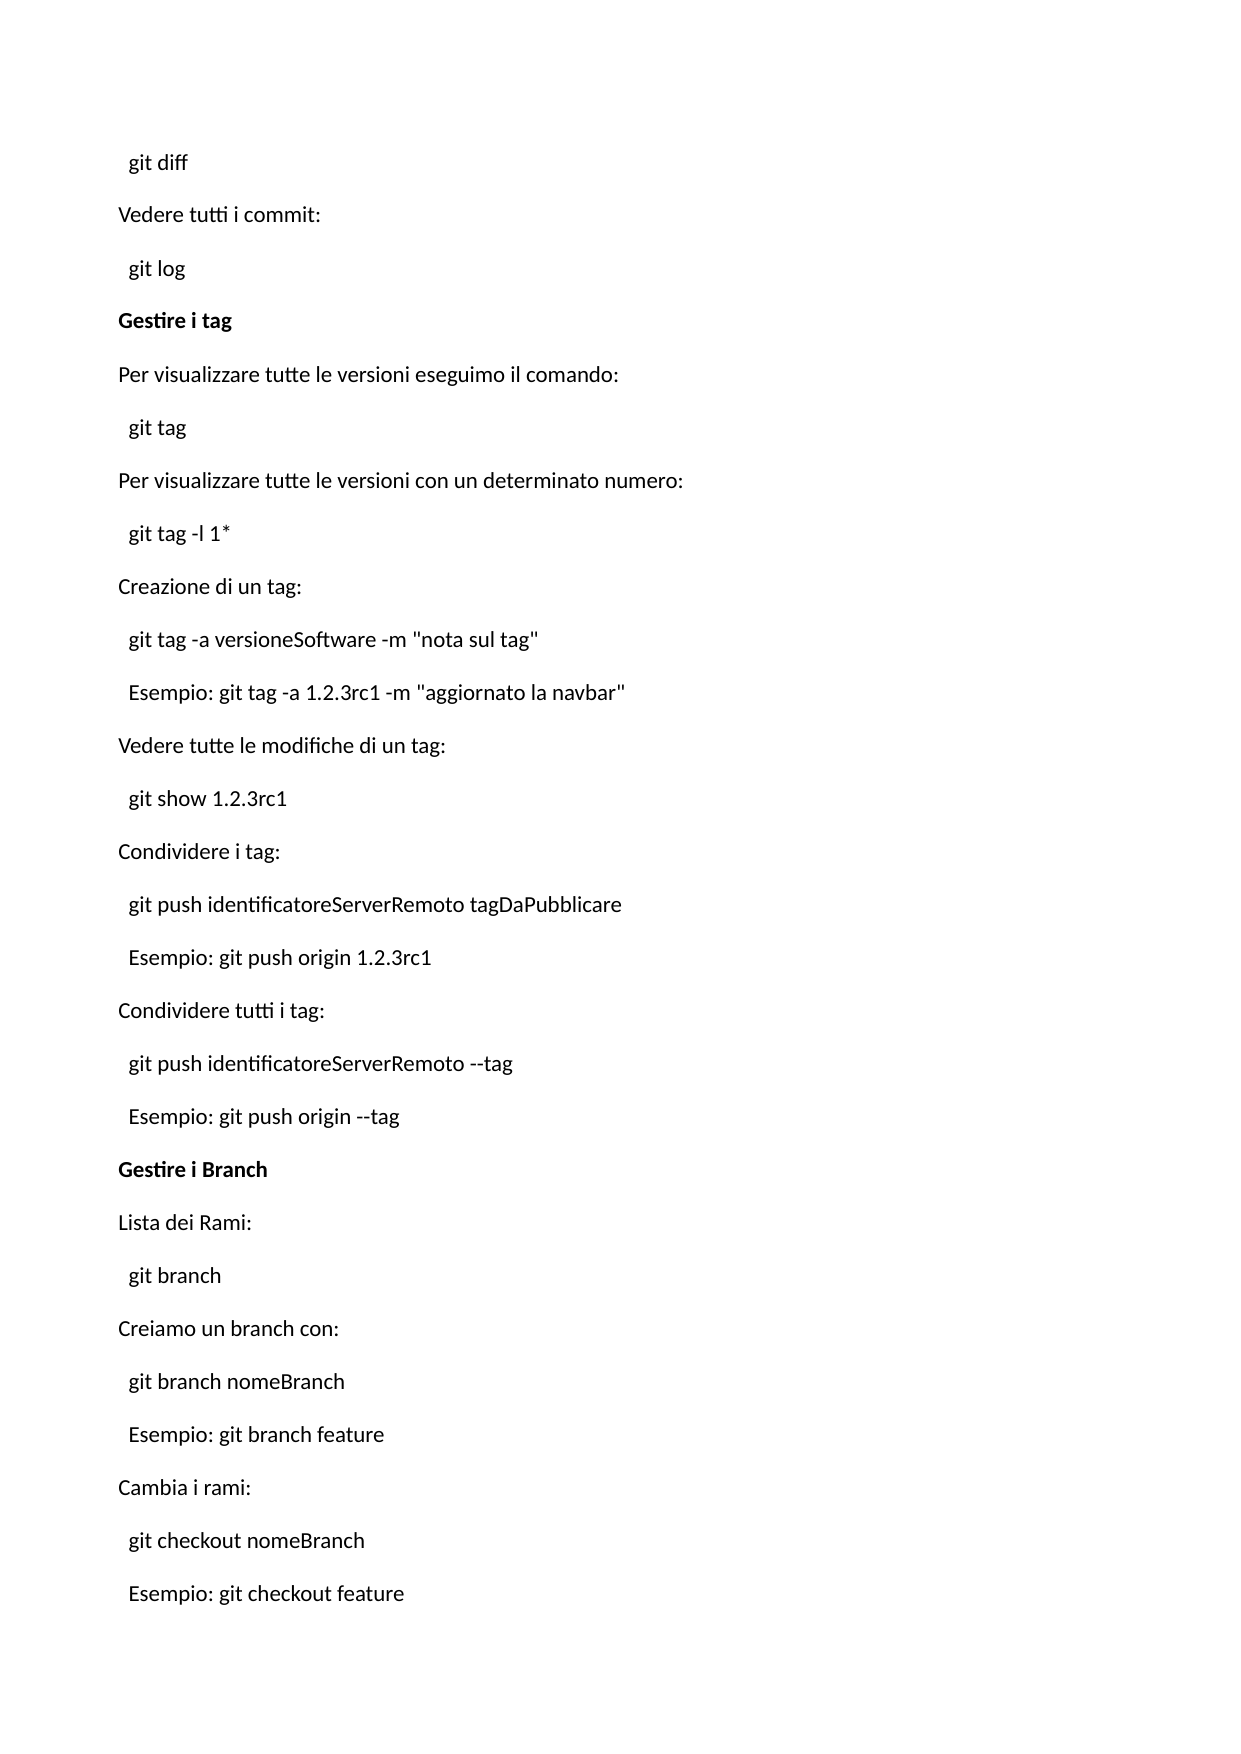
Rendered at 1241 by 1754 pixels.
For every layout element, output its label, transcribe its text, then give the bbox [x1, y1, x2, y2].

text git push identificatoreServerRemoto --tag [118, 1049, 1122, 1077]
text Esempio: git push origin 1.2.3rc1 [118, 943, 1122, 971]
text Vedere tutti i commit: [118, 201, 1122, 229]
text git tag [118, 413, 1122, 441]
text Per visualizzare tutte le versioni con un determinato numero: [118, 466, 1122, 494]
text git tag -a versioneSoftware -m "nota sul tag" [118, 625, 1122, 653]
text git log [118, 254, 1122, 282]
text Lista dei Rami: [118, 1208, 1122, 1236]
text Creazione di un tag: [118, 572, 1122, 600]
text Esempio: git branch feature [118, 1420, 1122, 1448]
text git branch [118, 1261, 1122, 1289]
text git checkout nomeBranch [118, 1526, 1122, 1554]
text Gestire i tag [118, 307, 1122, 335]
text Esempio: git push origin --tag [118, 1102, 1122, 1130]
text Condividere tutti i tag: [118, 996, 1122, 1024]
text Cambia i rami: [118, 1473, 1122, 1501]
text git push identificatoreServerRemoto tagDaPubblicare [118, 890, 1122, 918]
text Per visualizzare tutte le versioni eseguimo il comando: [118, 360, 1122, 388]
text Condividere i tag: [118, 837, 1122, 865]
text Vedere tutte le modifiche di un tag: [118, 731, 1122, 759]
text Esempio: git checkout feature [118, 1579, 1122, 1607]
text git show 1.2.3rc1 [118, 784, 1122, 812]
text Creiamo un branch con: [118, 1314, 1122, 1342]
text git branch nomeBranch [118, 1367, 1122, 1395]
text Gestire i Branch [118, 1155, 1122, 1183]
text git diff [118, 148, 1122, 176]
text git tag -l 1* [118, 519, 1122, 547]
text Esempio: git tag -a 1.2.3rc1 -m "aggiornato la navbar" [118, 678, 1122, 706]
